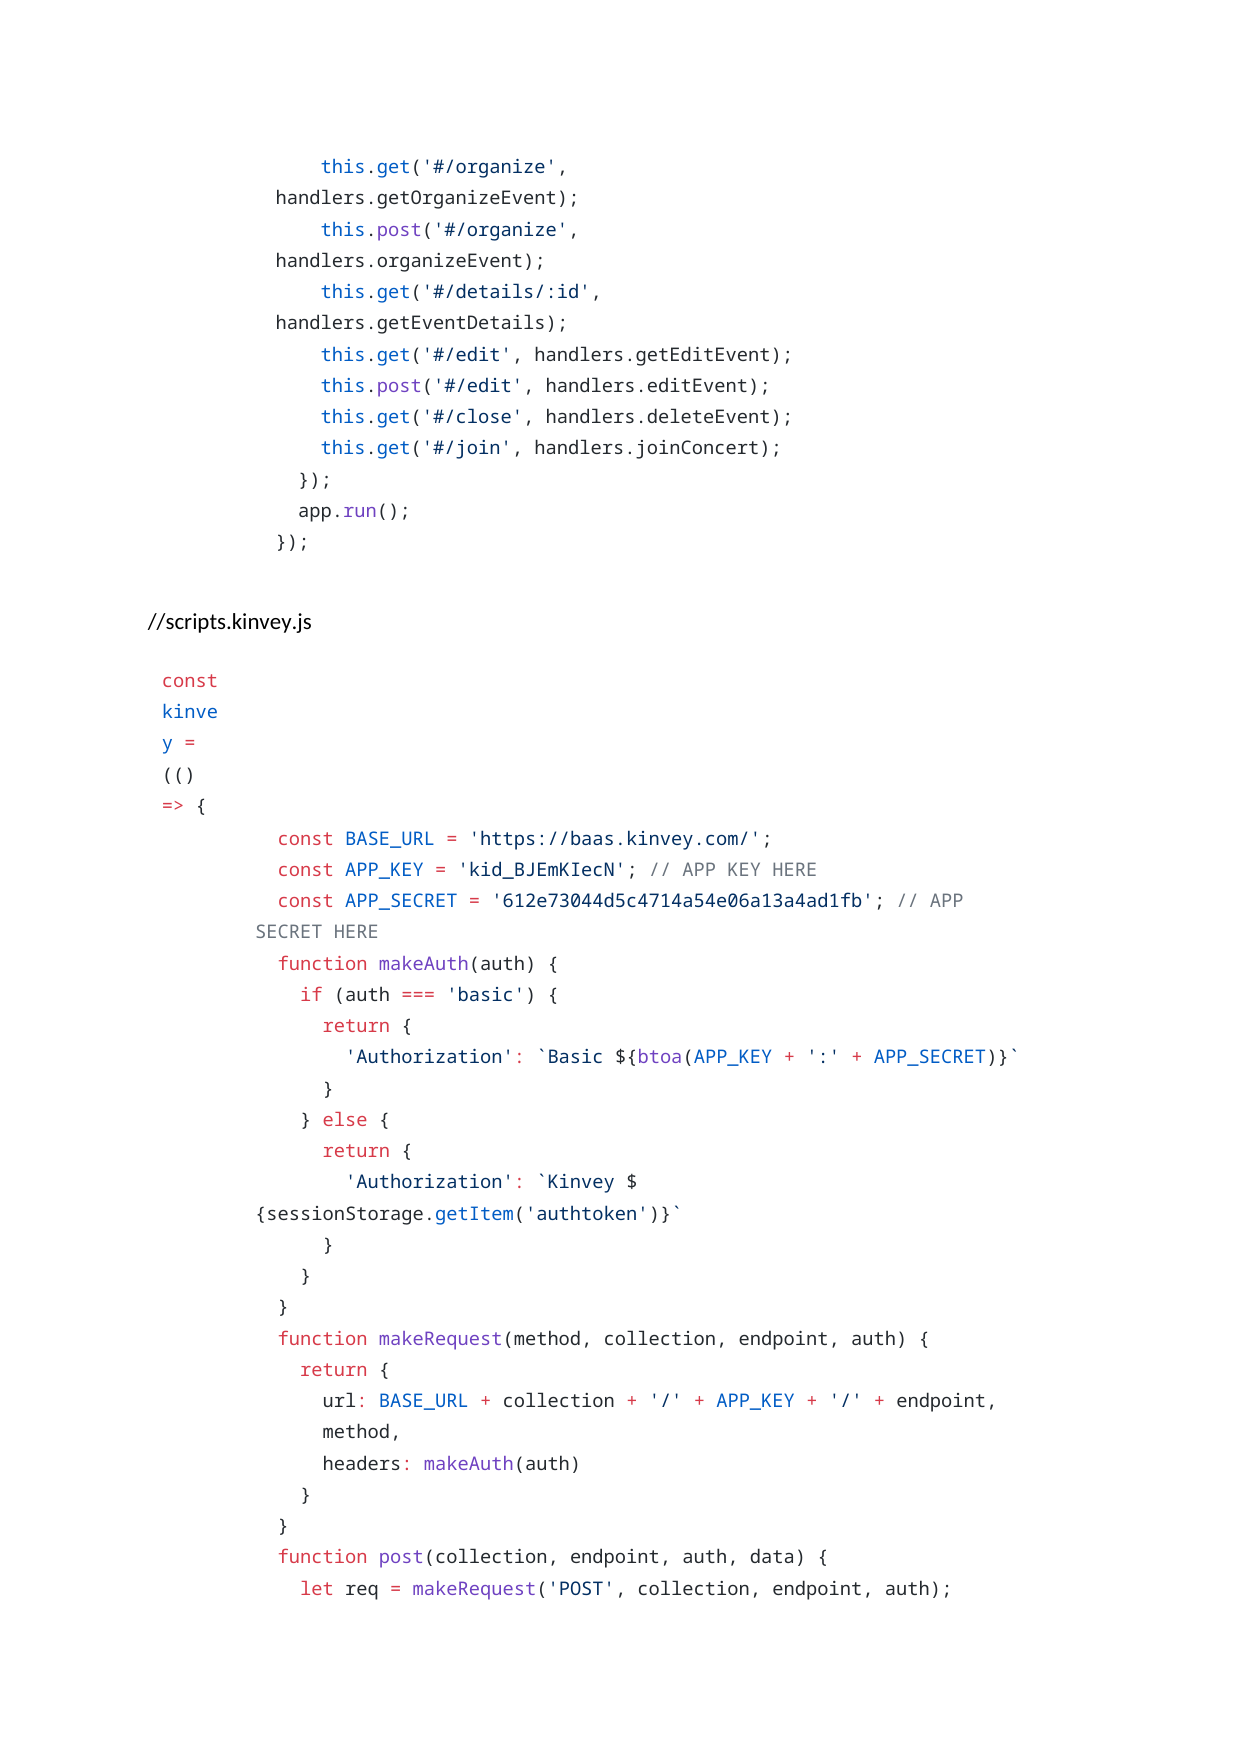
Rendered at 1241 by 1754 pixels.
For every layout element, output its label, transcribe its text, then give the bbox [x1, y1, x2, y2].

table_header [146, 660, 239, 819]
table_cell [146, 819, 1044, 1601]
text //scripts.kinvey.js [148, 607, 1093, 635]
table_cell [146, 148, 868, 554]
